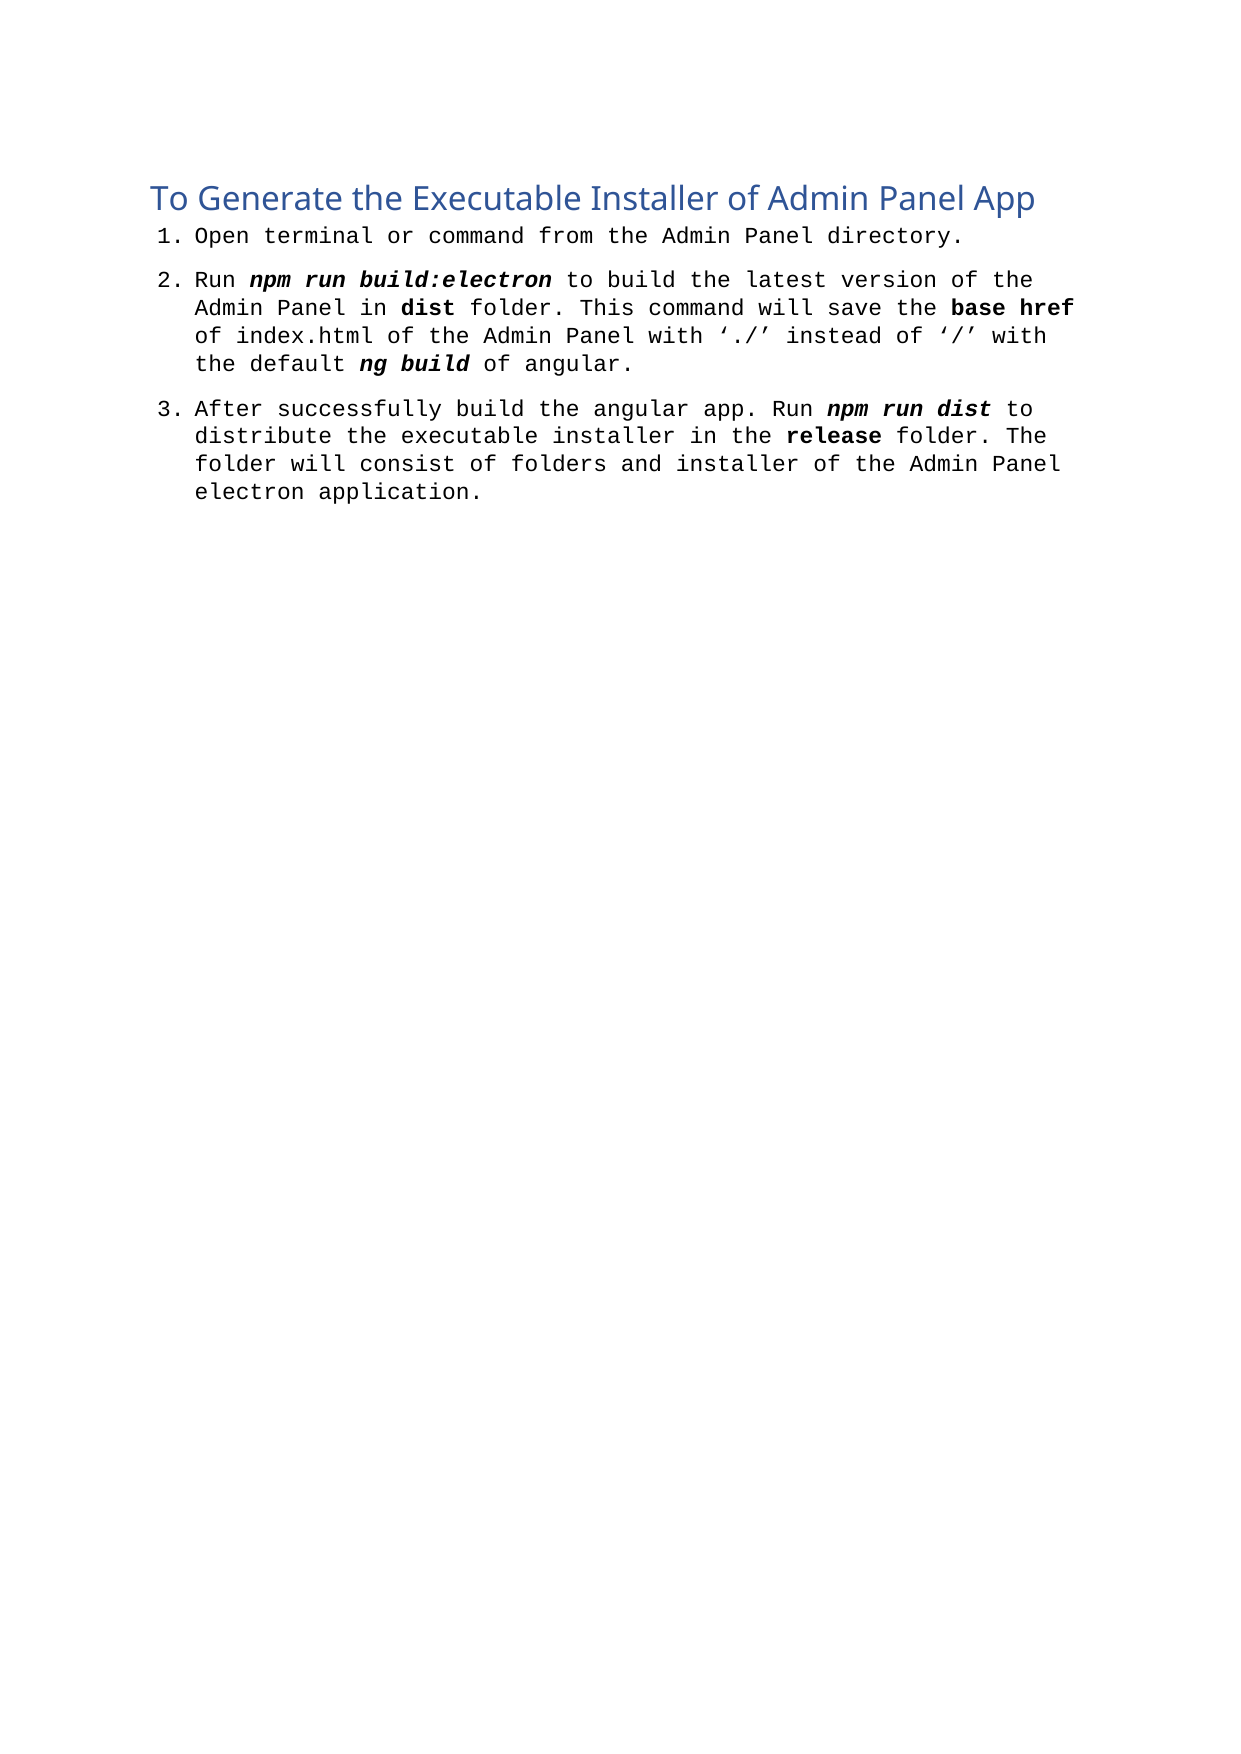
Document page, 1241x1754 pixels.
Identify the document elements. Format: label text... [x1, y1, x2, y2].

list Run npm run build:electron to build the latest version of the Admin Panel in dist folder. This command will save the base href of index.html of the Admin Panel with ‘./’ instead of ‘/’ with the default ng build of angular. [157, 268, 1090, 378]
list Open terminal or command from the Admin Panel directory. [157, 224, 1090, 250]
subtitle To Generate the Executable Installer of Admin Panel App [150, 175, 1090, 220]
list After successfully build the angular app. Run npm run dist to distribute the executable installer in the release folder. The folder will consist of folders and installer of the Admin Panel electron application. [157, 397, 1090, 507]
